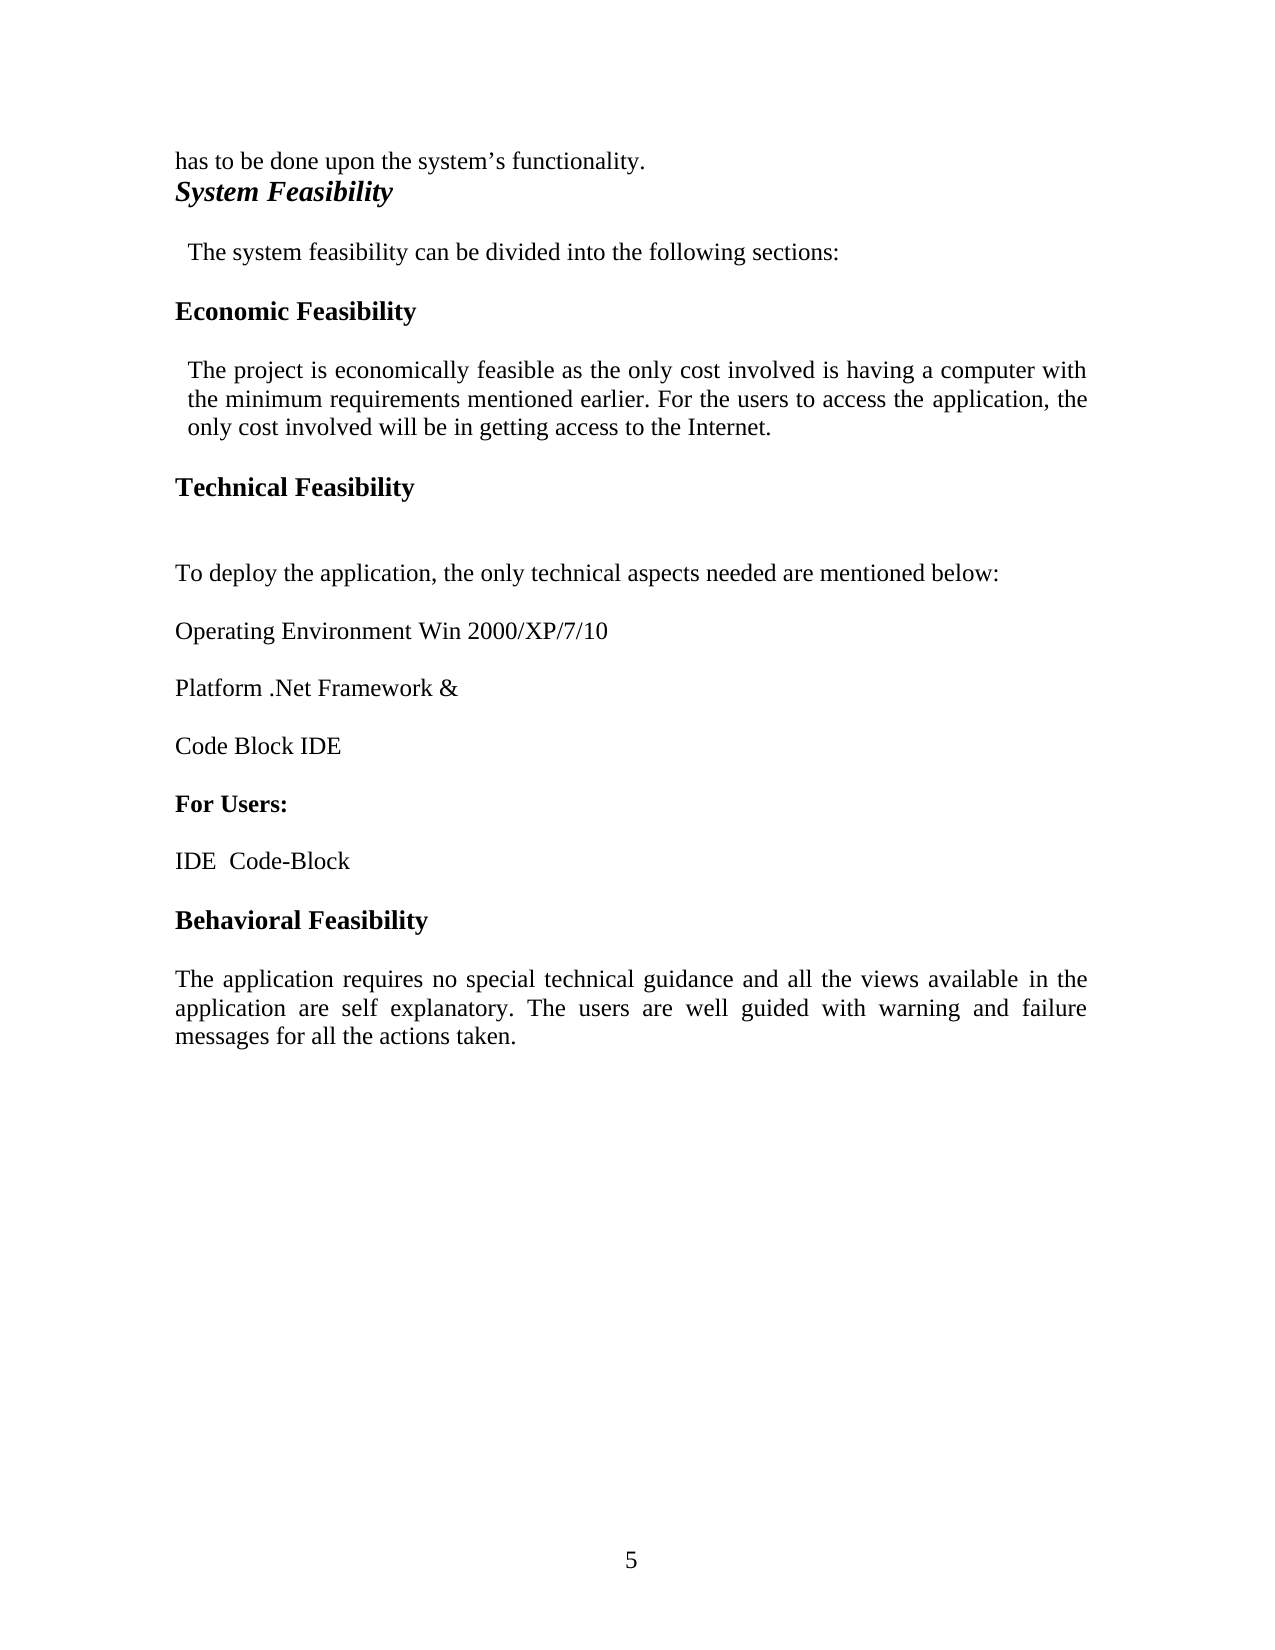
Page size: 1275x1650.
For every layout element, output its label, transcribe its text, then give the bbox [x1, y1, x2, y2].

subtitle Behavioral Feasibility [175, 904, 1156, 935]
text The project is economically feasible as the only cost involved is having a computer with the minimum requirements mentioned earlier. For the users to access the application, the only cost involved will be in getting access to the Internet. [187, 355, 1088, 441]
subtitle Technical Feasibility [175, 471, 1156, 502]
text has to be done upon the system’s functionality. [175, 146, 1156, 174]
text The application requires no special technical guidance and all the views available in the application are self explanatory. The users are well guided with warning and failure messages for all the actions taken. [175, 964, 1088, 1050]
subtitle System Feasibility [175, 174, 1156, 208]
text The system feasibility can be divided into the following sections: [187, 237, 1156, 265]
text To deploy the application, the only technical aspects needed are mentioned below: Operating Environment Win 2000/XP/7/10 [175, 558, 1089, 644]
text IDE Code-Block [175, 846, 387, 875]
subtitle Economic Feasibility [175, 295, 1156, 327]
text Platform .Net Framework & Code Block IDE [175, 673, 508, 760]
subtitle For Users: [175, 789, 1156, 818]
